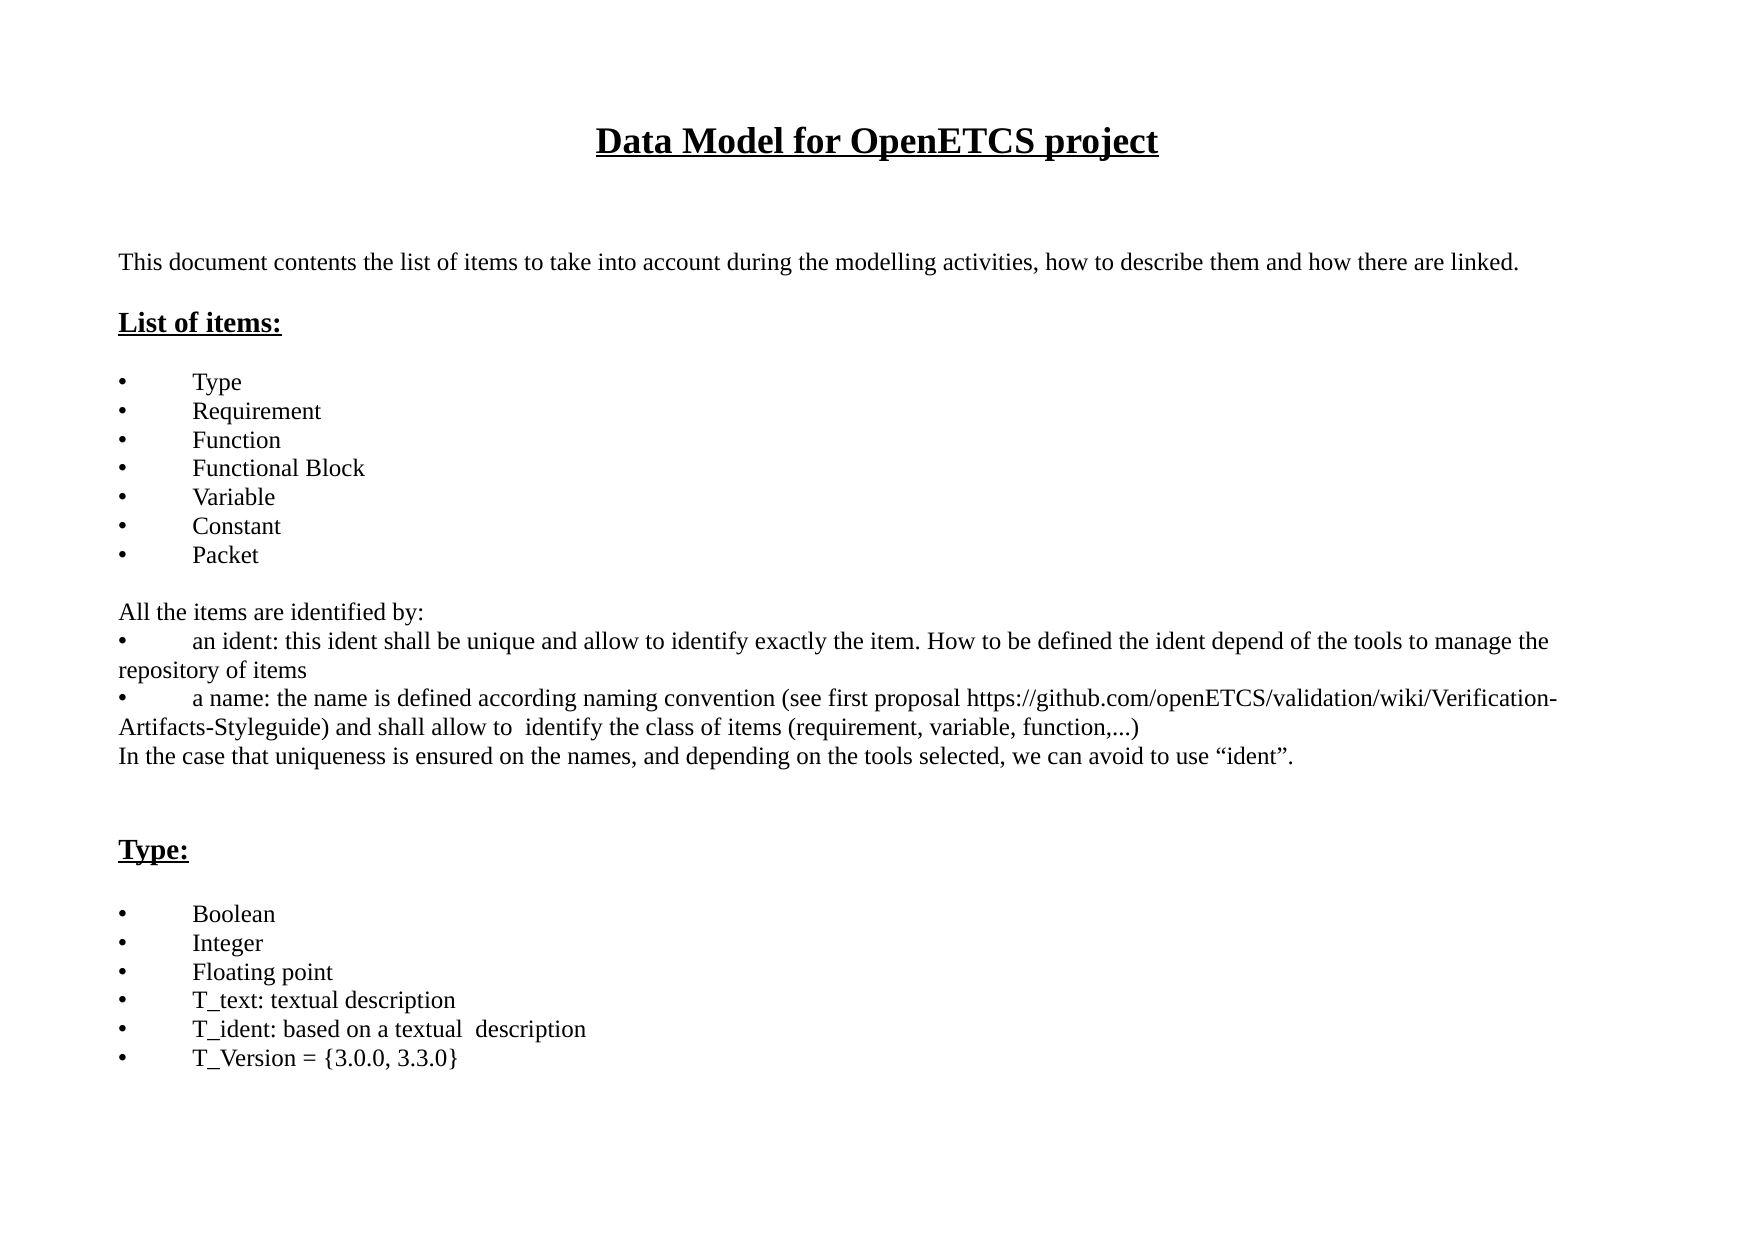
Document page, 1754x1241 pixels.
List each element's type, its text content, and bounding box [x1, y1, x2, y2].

text Type: [118, 832, 1636, 866]
list Function [118, 425, 1636, 453]
text List of items: [118, 305, 1636, 338]
text This document contents the list of items to take into account during the modelling activities, how to describe them and how there are linked. [118, 247, 1636, 276]
list Requirement [118, 396, 1636, 425]
list Constant [118, 511, 1636, 540]
list T_Version = {3.0.0, 3.3.0} [118, 1043, 1636, 1072]
list T_text: textual description [118, 985, 1636, 1014]
list a name: the name is defined according naming convention (see first proposal https://github.com/openETCS/validation/wiki/Verification-Artifacts-Styleguide) and shall allow to identify the class of items (requirement, variable, function,...) [118, 683, 1636, 741]
list Packet [118, 540, 1636, 568]
list Integer [118, 928, 1636, 957]
list an ident: this ident shall be unique and allow to identify exactly the item. How to be defined the ident depend of the tools to manage the repository of items [118, 626, 1636, 683]
list Boolean [118, 899, 1636, 928]
text Data Model for OpenETCS project [118, 118, 1636, 161]
list Type [118, 367, 1636, 396]
text All the items are identified by: [118, 597, 1636, 626]
list T_ident: based on a textual description [118, 1014, 1636, 1043]
list Variable [118, 482, 1636, 511]
list Floating point [118, 957, 1636, 985]
text In the case that uniqueness is ensured on the names, and depending on the tools selected, we can avoid to use “ident”. [118, 741, 1636, 770]
list Functional Block [118, 453, 1636, 482]
